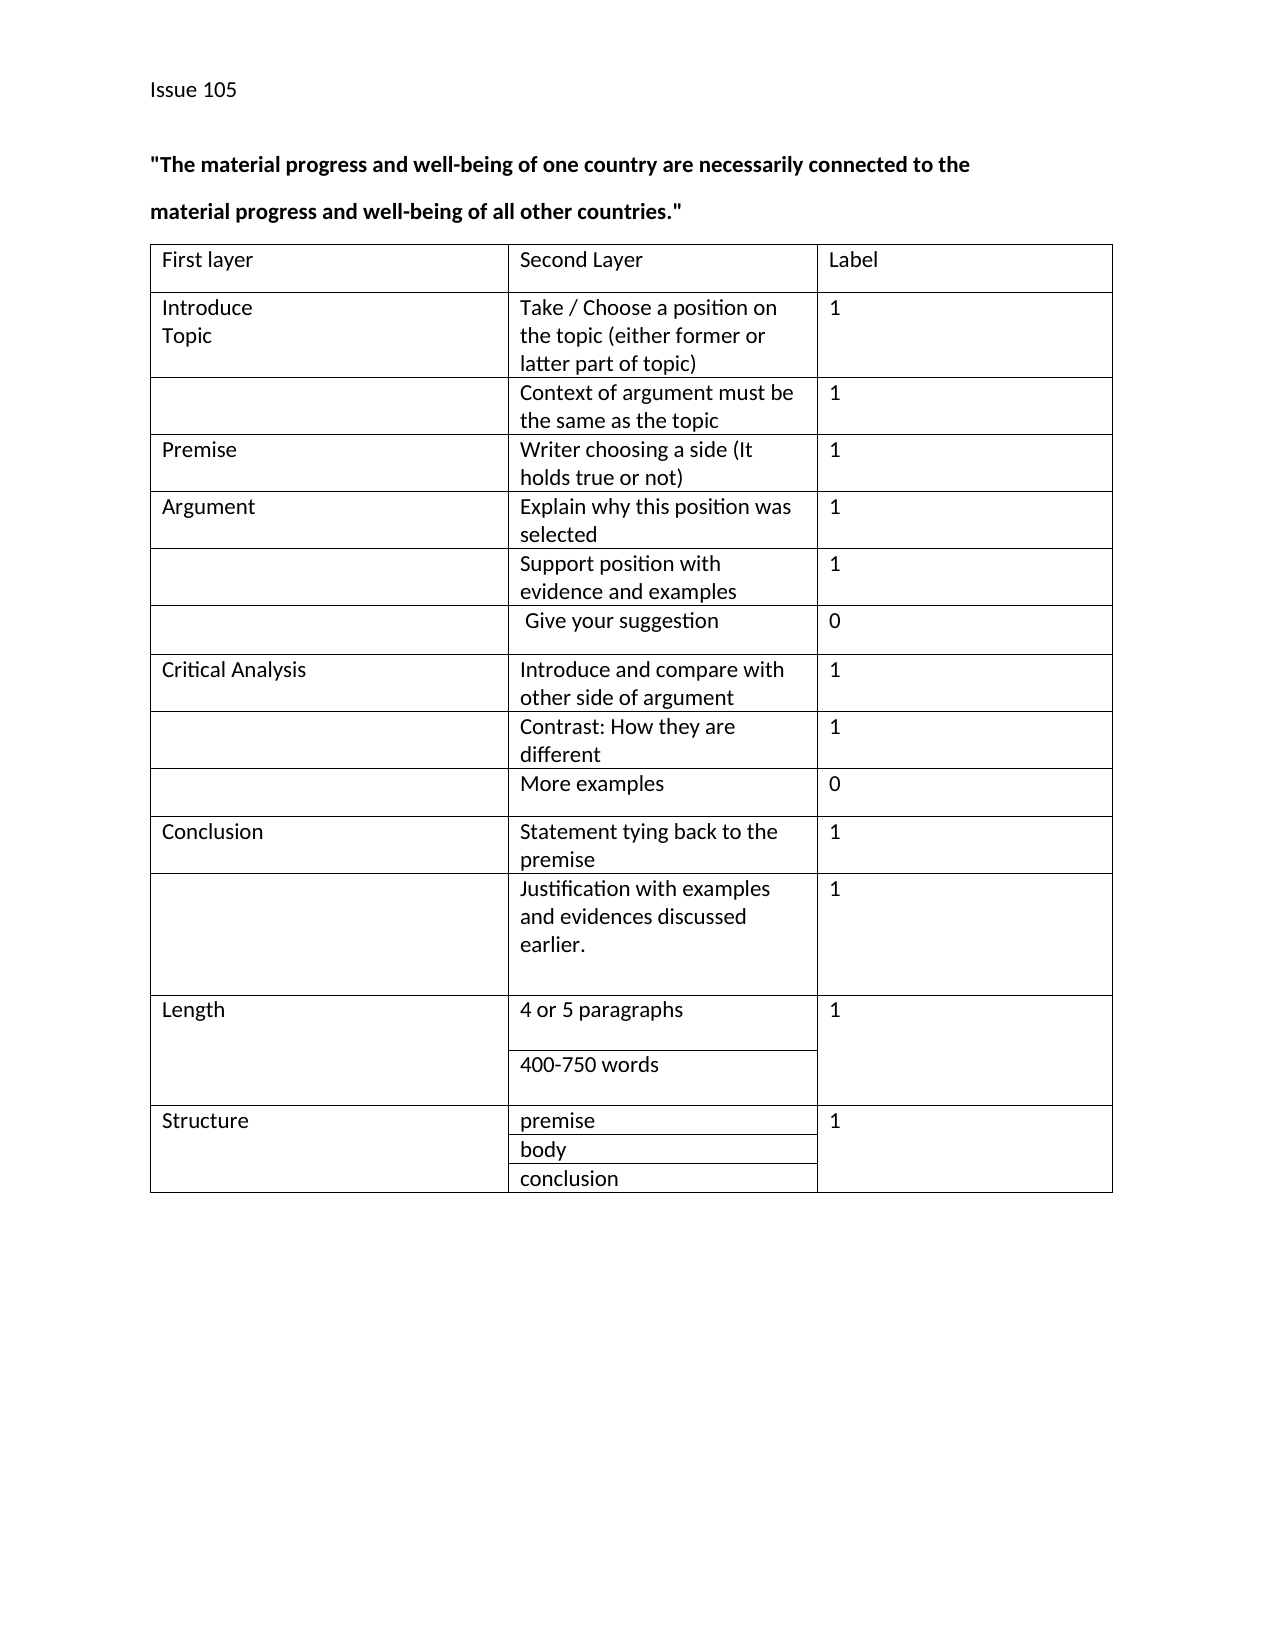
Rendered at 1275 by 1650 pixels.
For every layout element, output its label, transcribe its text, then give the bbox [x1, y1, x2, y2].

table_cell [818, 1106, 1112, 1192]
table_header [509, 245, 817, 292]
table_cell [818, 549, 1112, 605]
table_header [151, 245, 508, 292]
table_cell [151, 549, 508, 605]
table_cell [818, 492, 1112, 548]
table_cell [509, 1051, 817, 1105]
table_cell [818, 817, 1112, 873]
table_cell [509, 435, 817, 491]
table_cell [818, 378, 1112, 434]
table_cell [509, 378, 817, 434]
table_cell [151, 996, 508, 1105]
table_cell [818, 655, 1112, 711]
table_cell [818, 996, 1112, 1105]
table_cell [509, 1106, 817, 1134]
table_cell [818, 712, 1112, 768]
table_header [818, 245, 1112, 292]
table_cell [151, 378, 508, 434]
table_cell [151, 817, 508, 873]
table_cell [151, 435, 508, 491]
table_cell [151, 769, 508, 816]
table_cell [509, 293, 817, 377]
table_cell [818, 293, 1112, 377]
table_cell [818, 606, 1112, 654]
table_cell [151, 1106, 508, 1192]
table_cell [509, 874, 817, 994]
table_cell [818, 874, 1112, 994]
text "The material progress and well-being of one country are necessarily connected to the [150, 150, 1125, 178]
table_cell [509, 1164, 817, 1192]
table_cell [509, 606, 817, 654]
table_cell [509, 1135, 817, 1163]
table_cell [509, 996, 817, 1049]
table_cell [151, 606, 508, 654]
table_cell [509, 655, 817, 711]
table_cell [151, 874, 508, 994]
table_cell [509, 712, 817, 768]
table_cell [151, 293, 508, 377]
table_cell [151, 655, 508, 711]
text material progress and well-being of all other countries." [150, 197, 1125, 225]
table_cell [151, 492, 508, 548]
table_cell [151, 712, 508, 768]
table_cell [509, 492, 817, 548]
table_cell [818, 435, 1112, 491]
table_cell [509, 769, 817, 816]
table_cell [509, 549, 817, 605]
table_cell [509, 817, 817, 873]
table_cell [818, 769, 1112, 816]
